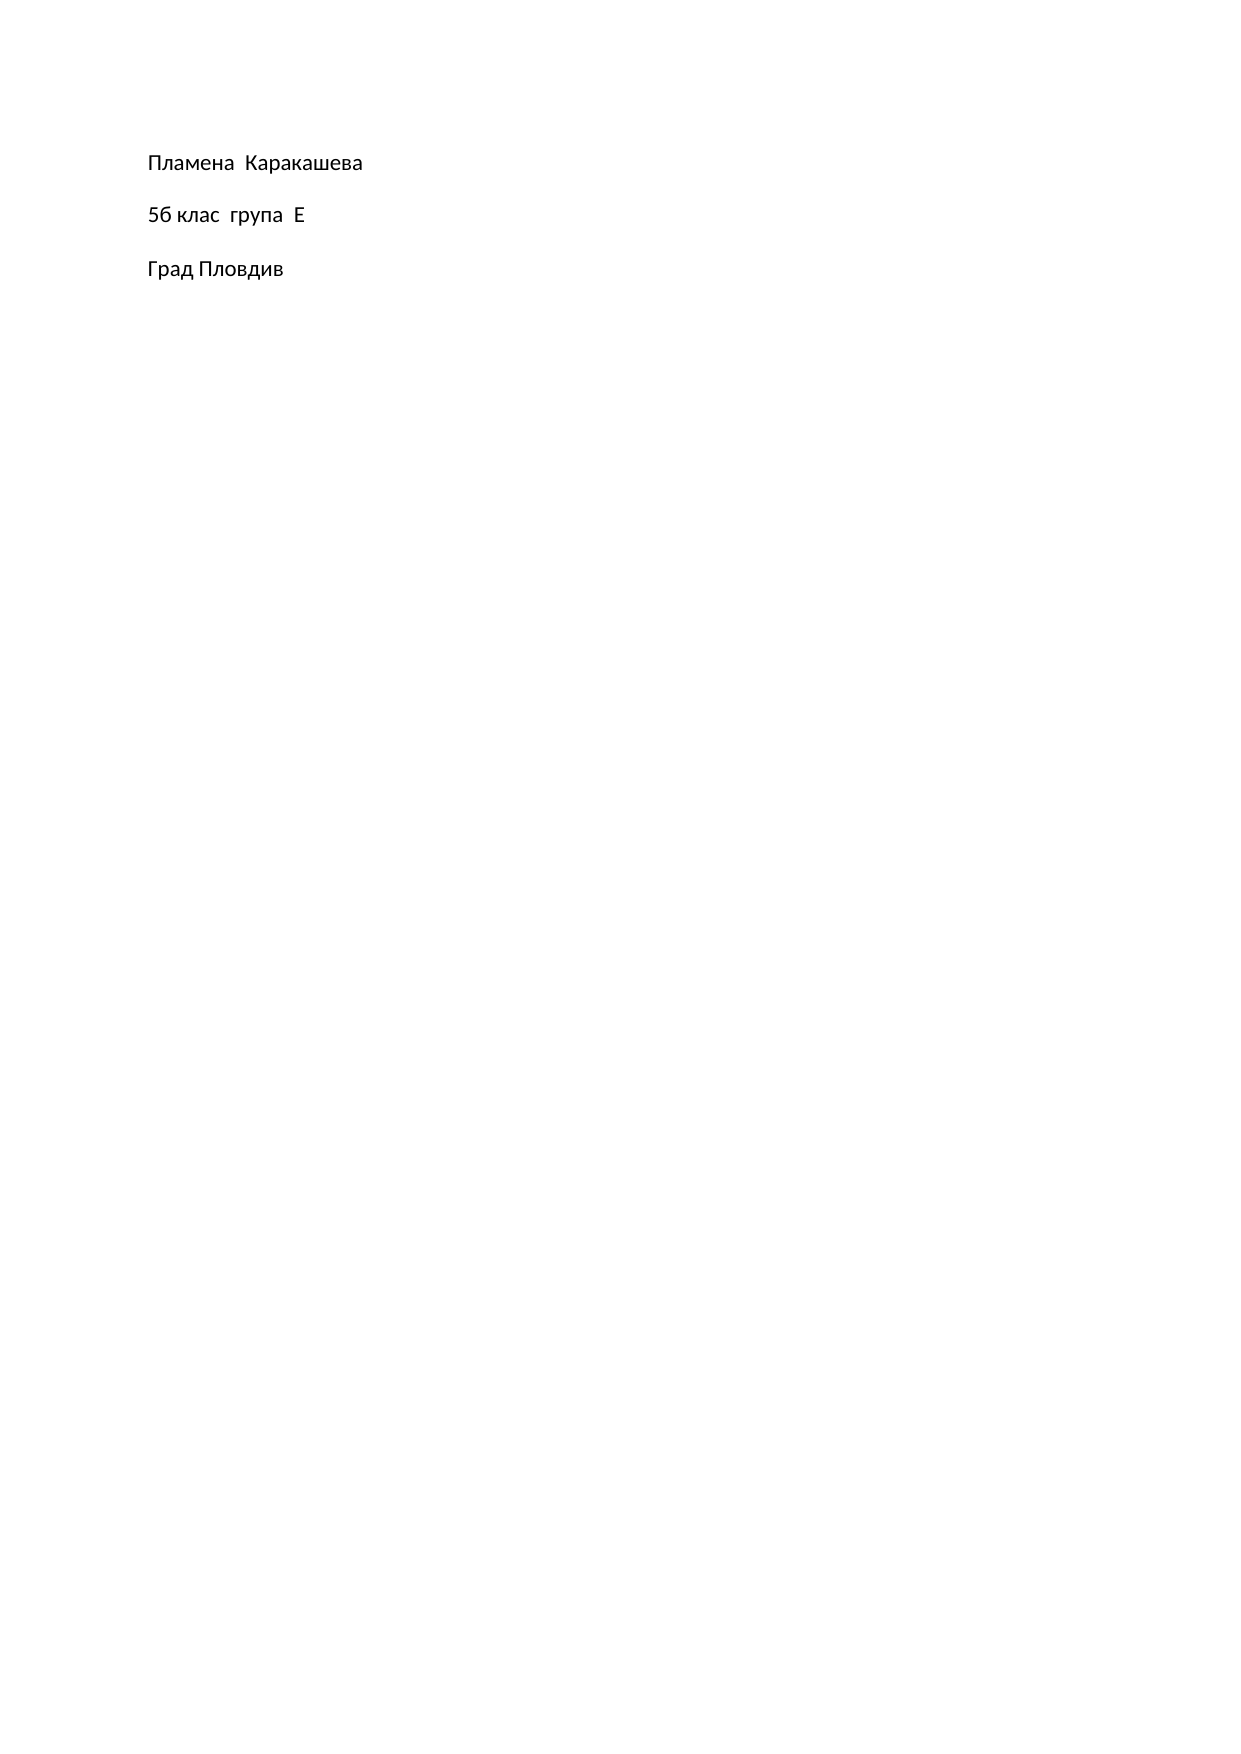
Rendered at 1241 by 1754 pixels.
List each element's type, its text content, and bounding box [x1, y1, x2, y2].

text Град Пловдив [148, 254, 1093, 282]
text Пламена Каракашева [148, 148, 1093, 176]
text 5б клас група E [148, 201, 1093, 229]
